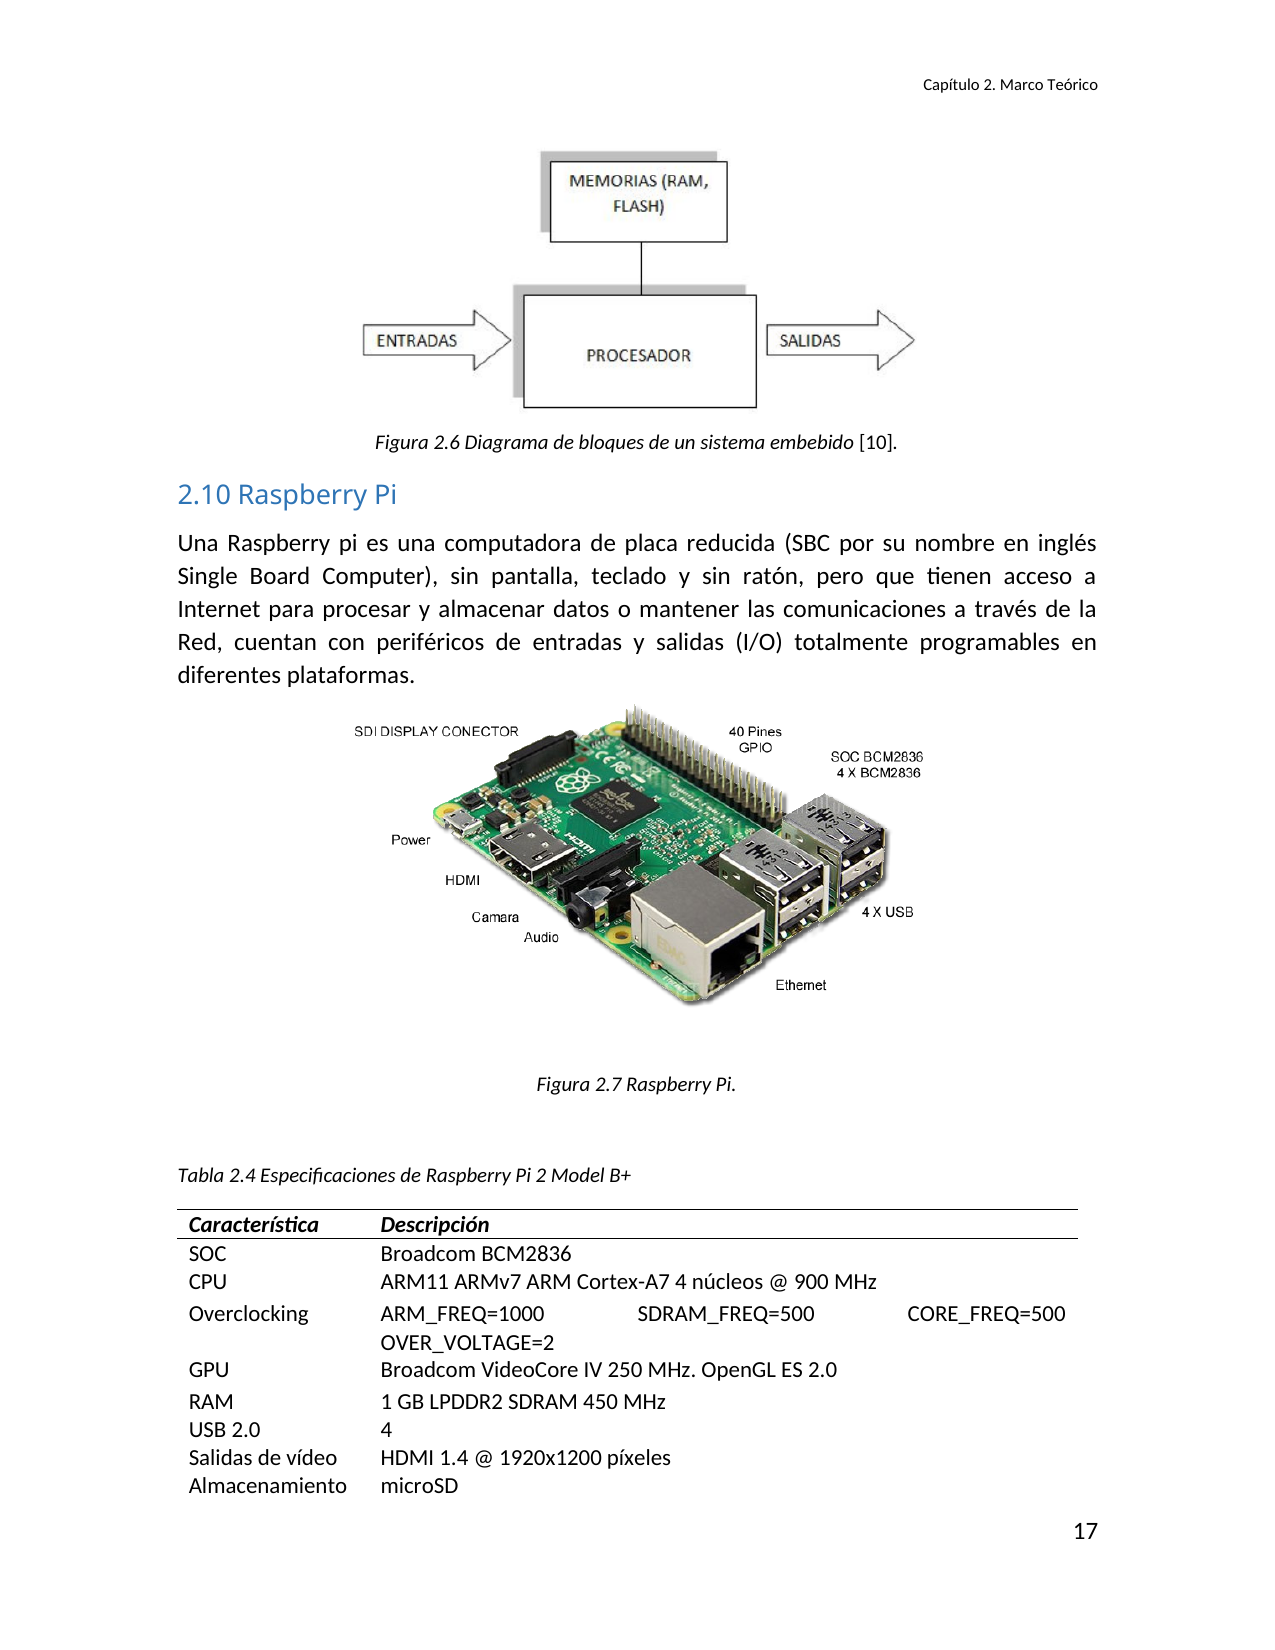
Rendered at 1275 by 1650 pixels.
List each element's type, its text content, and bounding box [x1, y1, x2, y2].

table_cell CPU [177, 1267, 369, 1299]
table_cell USB 2.0 [177, 1415, 369, 1443]
table_cell Broadcom VideoCore IV 250 MHz. OpenGL ES 2.0 [369, 1356, 1077, 1387]
table_header Descripción [369, 1210, 1077, 1238]
picture [345, 704, 930, 1011]
table_cell SOC [177, 1239, 369, 1267]
text Una Raspberry pi es una computadora de placa reducida (SBC por su nombre en inglés Single Board Computer), sin pantalla, teclado y sin ratón, pero que tienen acceso a Internet para procesar y almacenar datos o mantener las comunicaciones a través de la Red, cuentan con periféricos de entradas y salidas (I/O) totalmente programables en diferentes plataformas. [177, 527, 1098, 689]
table_cell Broadcom BCM2836 [369, 1239, 1077, 1267]
table_cell Overclocking [177, 1300, 369, 1356]
subtitle Raspberry Pi [177, 475, 1098, 512]
table_cell 4 [369, 1415, 1077, 1443]
table_cell 1 GB LPDDR2 SDRAM 450 MHz [369, 1387, 1077, 1415]
table_cell ARM_FREQ=1000 SDRAM_FREQ=500 CORE_FREQ=500 OVER_VOLTAGE=2 [369, 1300, 1077, 1356]
table_cell Salidas de vídeo [177, 1443, 369, 1471]
table_cell RAM [177, 1387, 369, 1415]
table_header Característica [177, 1210, 369, 1238]
table_cell ARM11 ARMv7 ARM Cortex-A7 4 núcleos @ 900 MHz [369, 1267, 1077, 1299]
table_cell Almacenamiento [177, 1471, 369, 1499]
picture [358, 147, 917, 414]
table_cell HDMI 1.4 @ 1920x1200 píxeles [369, 1443, 1077, 1471]
table_cell microSD [369, 1471, 1077, 1499]
table_cell GPU [177, 1356, 369, 1387]
